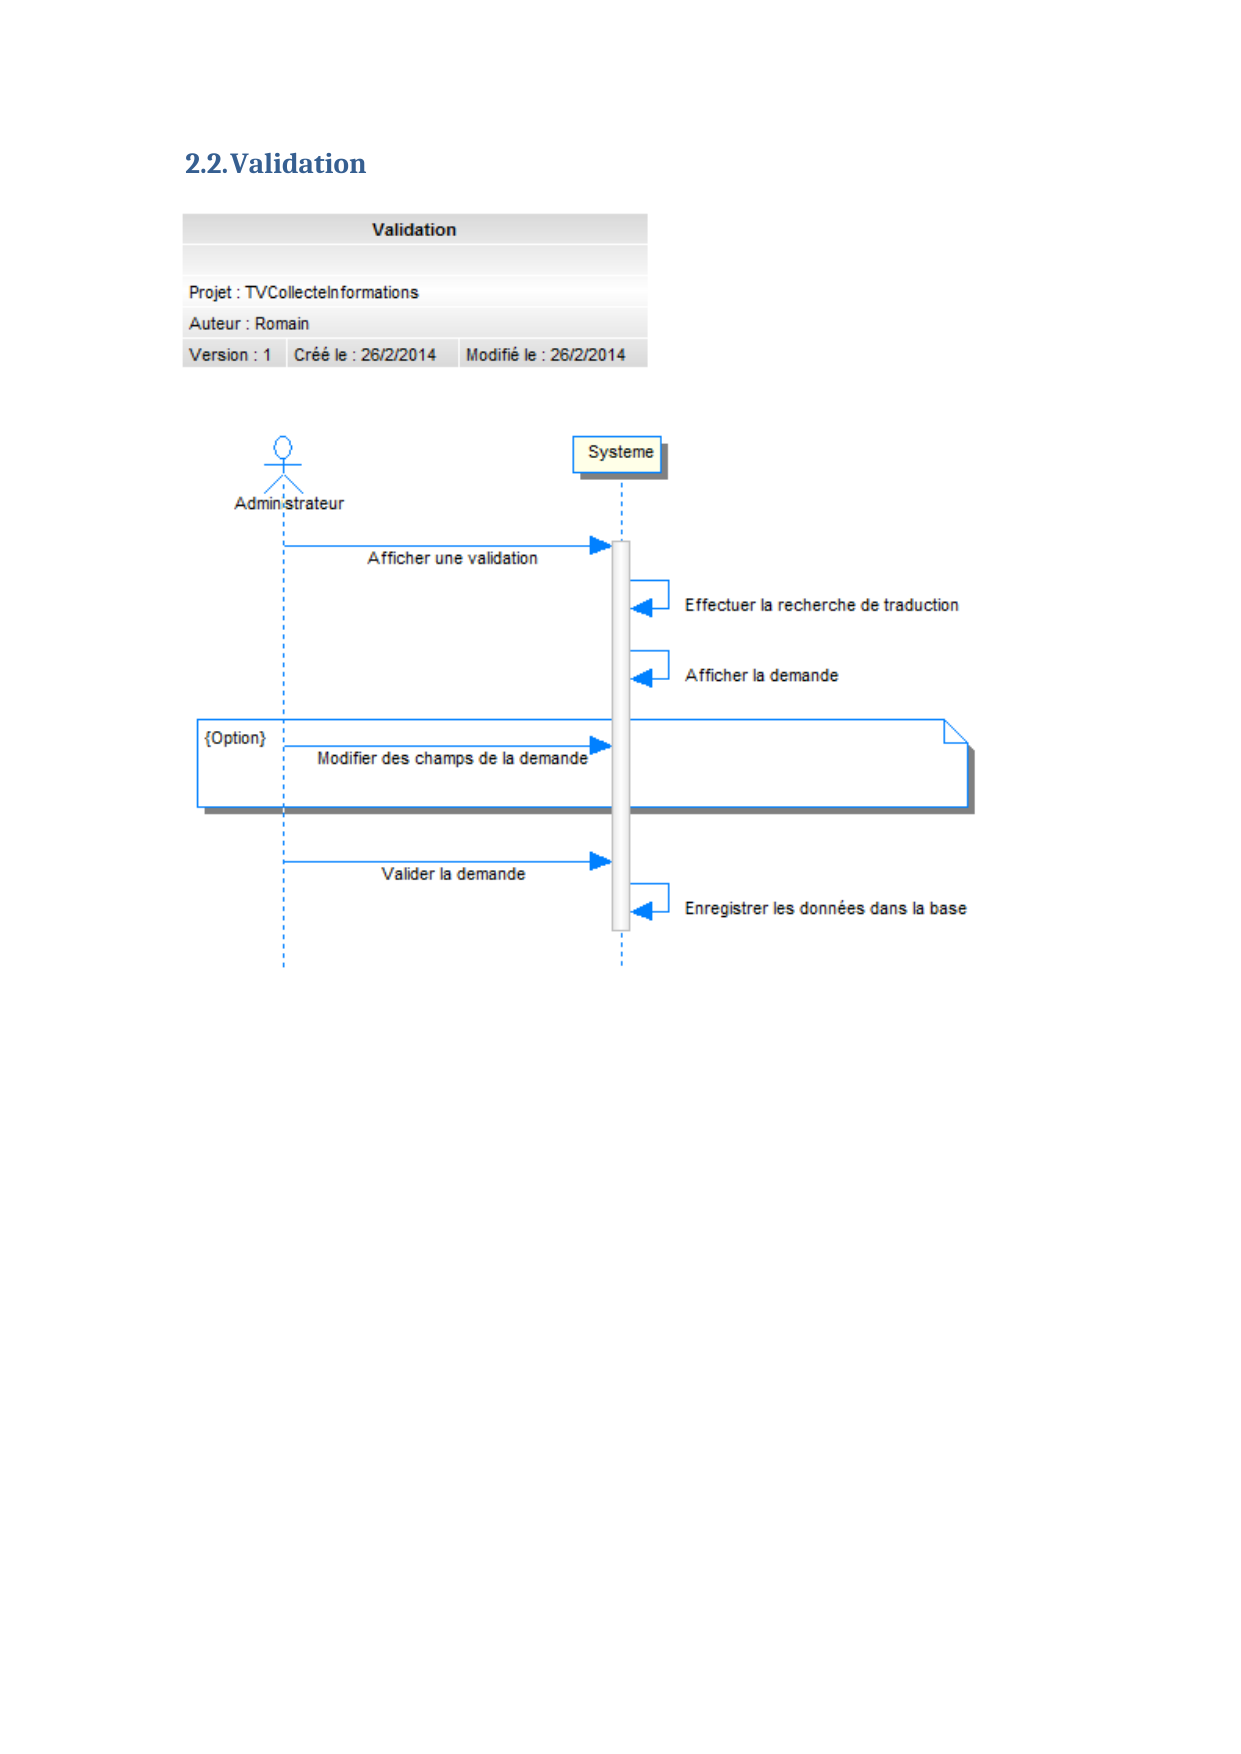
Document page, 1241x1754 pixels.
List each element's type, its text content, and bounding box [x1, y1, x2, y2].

subtitle Validation [185, 148, 1093, 181]
picture [147, 186, 985, 977]
